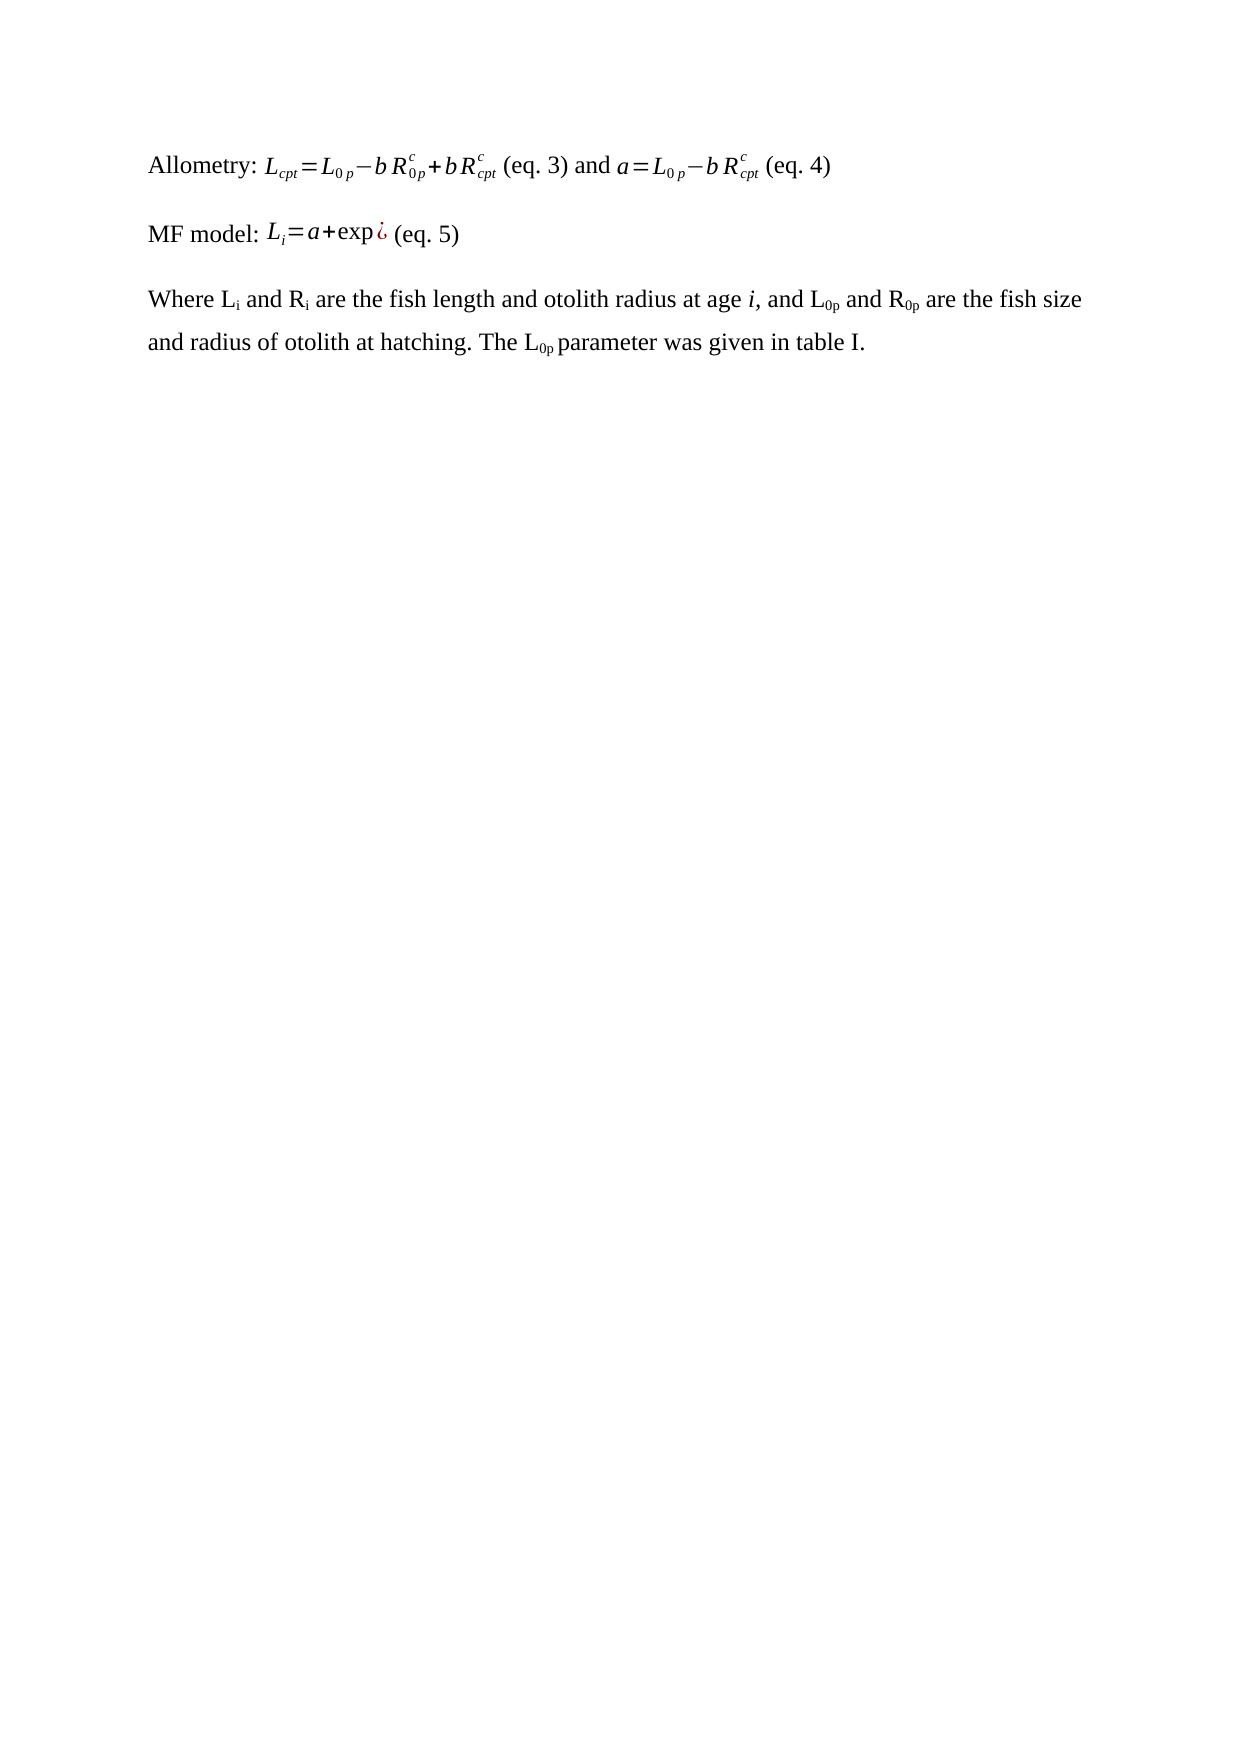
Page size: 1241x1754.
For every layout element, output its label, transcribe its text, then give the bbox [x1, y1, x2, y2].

text MF model: (eq. 5) [148, 218, 1093, 249]
text Allometry: (eq. 3) and (eq. 4) [148, 148, 1093, 182]
text Where Li and Ri are the fish length and otolith radius at age i, and L0p and R0p are the fish size and radius of otolith at hatching. The L0p parameter was given in table I. [148, 284, 1093, 356]
